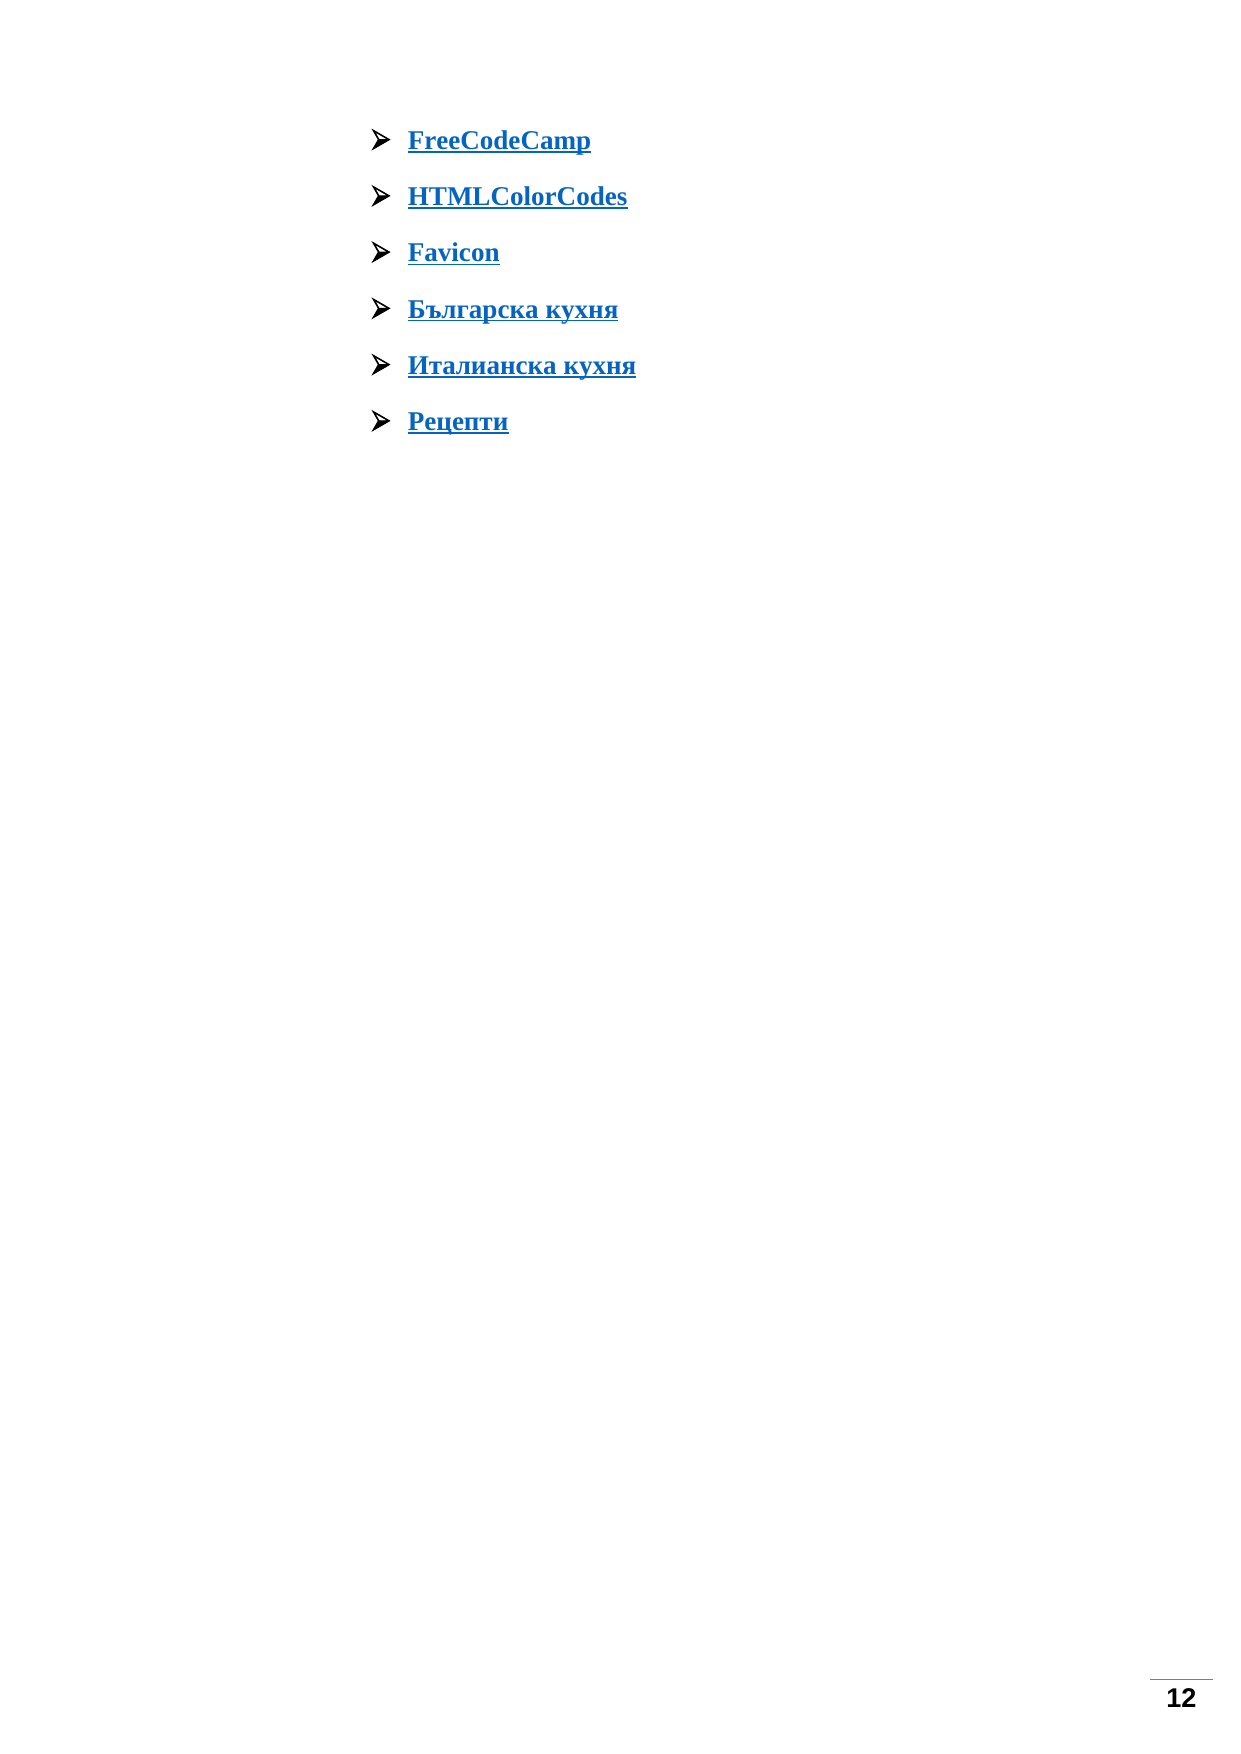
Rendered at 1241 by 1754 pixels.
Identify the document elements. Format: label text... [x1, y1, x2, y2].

list Favicon [370, 237, 1122, 268]
list Българска кухня [370, 293, 1122, 324]
list HTMLColorCodes [370, 180, 1122, 212]
list Италианска кухня [370, 349, 1122, 380]
list FreeCodeCamp [370, 124, 1122, 155]
list Рецепти [370, 405, 1122, 437]
